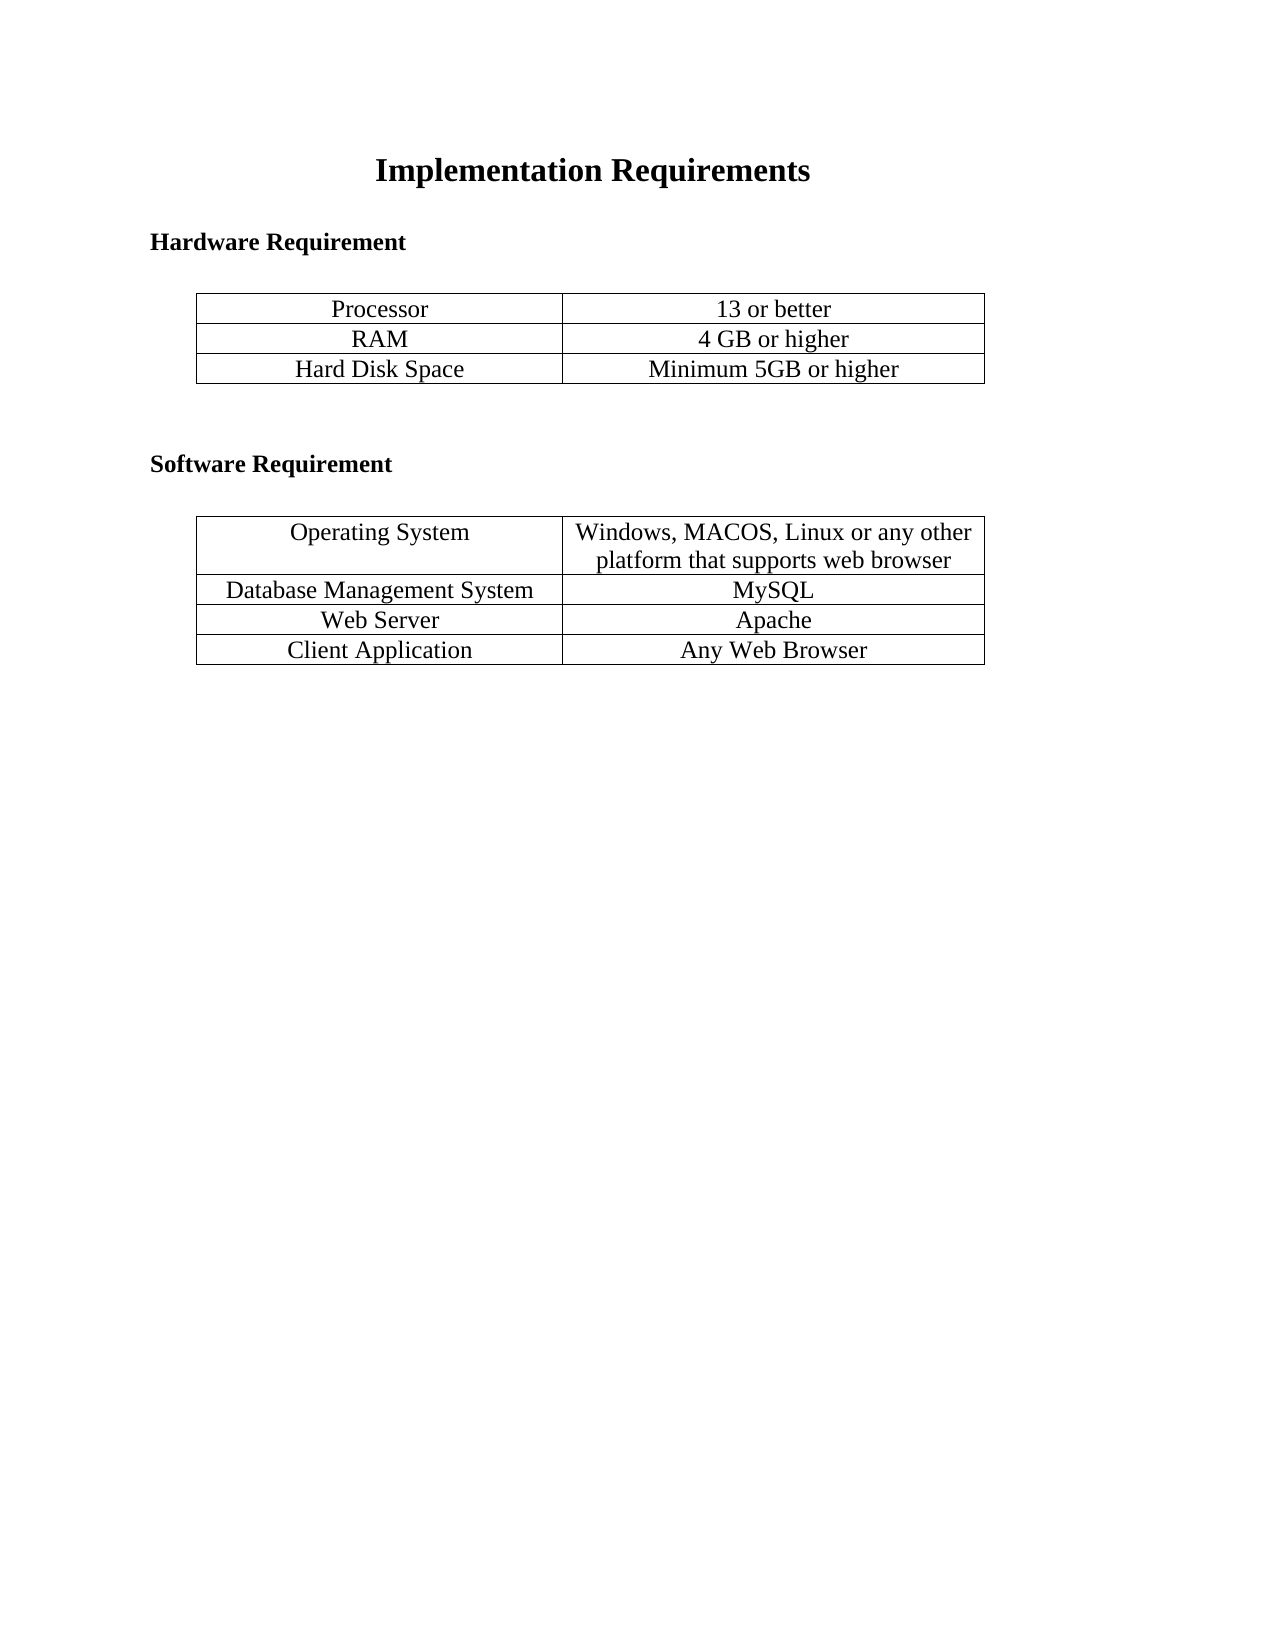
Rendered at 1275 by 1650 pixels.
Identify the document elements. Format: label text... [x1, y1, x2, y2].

table_cell Hard Disk Space [197, 354, 562, 382]
table_cell Client Application [197, 635, 562, 663]
text Software Requirement [150, 449, 1125, 478]
table_cell MySQL [563, 575, 984, 604]
table_cell Minimum 5GB or higher [563, 354, 984, 382]
table_cell Any Web Browser [563, 635, 984, 663]
table_header Windows, MACOS, Linux or any other platform that supports web browser [563, 517, 984, 574]
table_cell Database Management System [197, 575, 562, 604]
table_header Operating System [197, 517, 562, 574]
table_cell 4 GB or higher [563, 324, 984, 353]
text Hardware Requirement [150, 227, 1125, 256]
table_cell Apache [563, 605, 984, 634]
table_cell RAM [197, 324, 562, 353]
text Implementation Requirements [300, 150, 1125, 188]
table_header 13 or better [563, 294, 984, 323]
table_cell Web Server [197, 605, 562, 634]
table_header Processor [197, 294, 562, 323]
